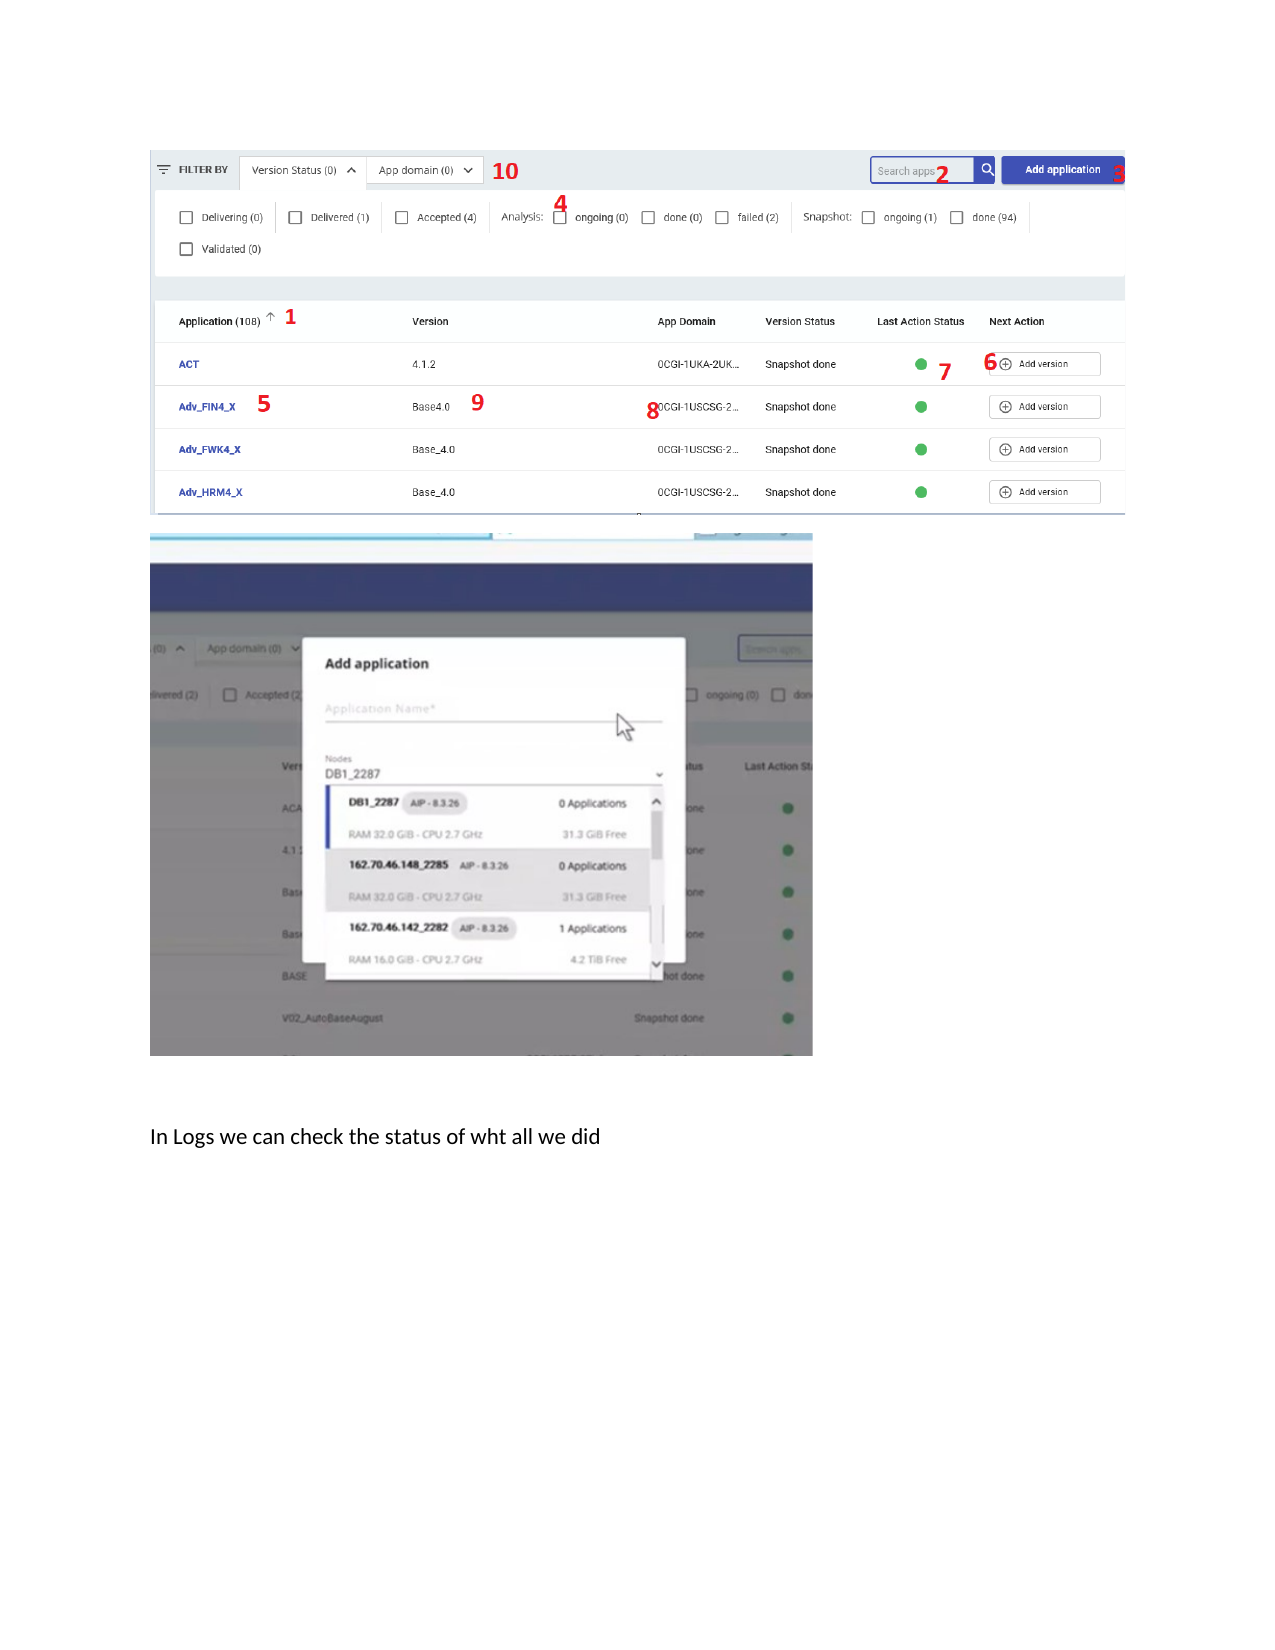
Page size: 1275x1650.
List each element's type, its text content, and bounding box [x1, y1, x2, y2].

text In Logs we can check the status of wht all we did [150, 1122, 1125, 1150]
picture [150, 533, 813, 1056]
picture [150, 150, 1125, 515]
